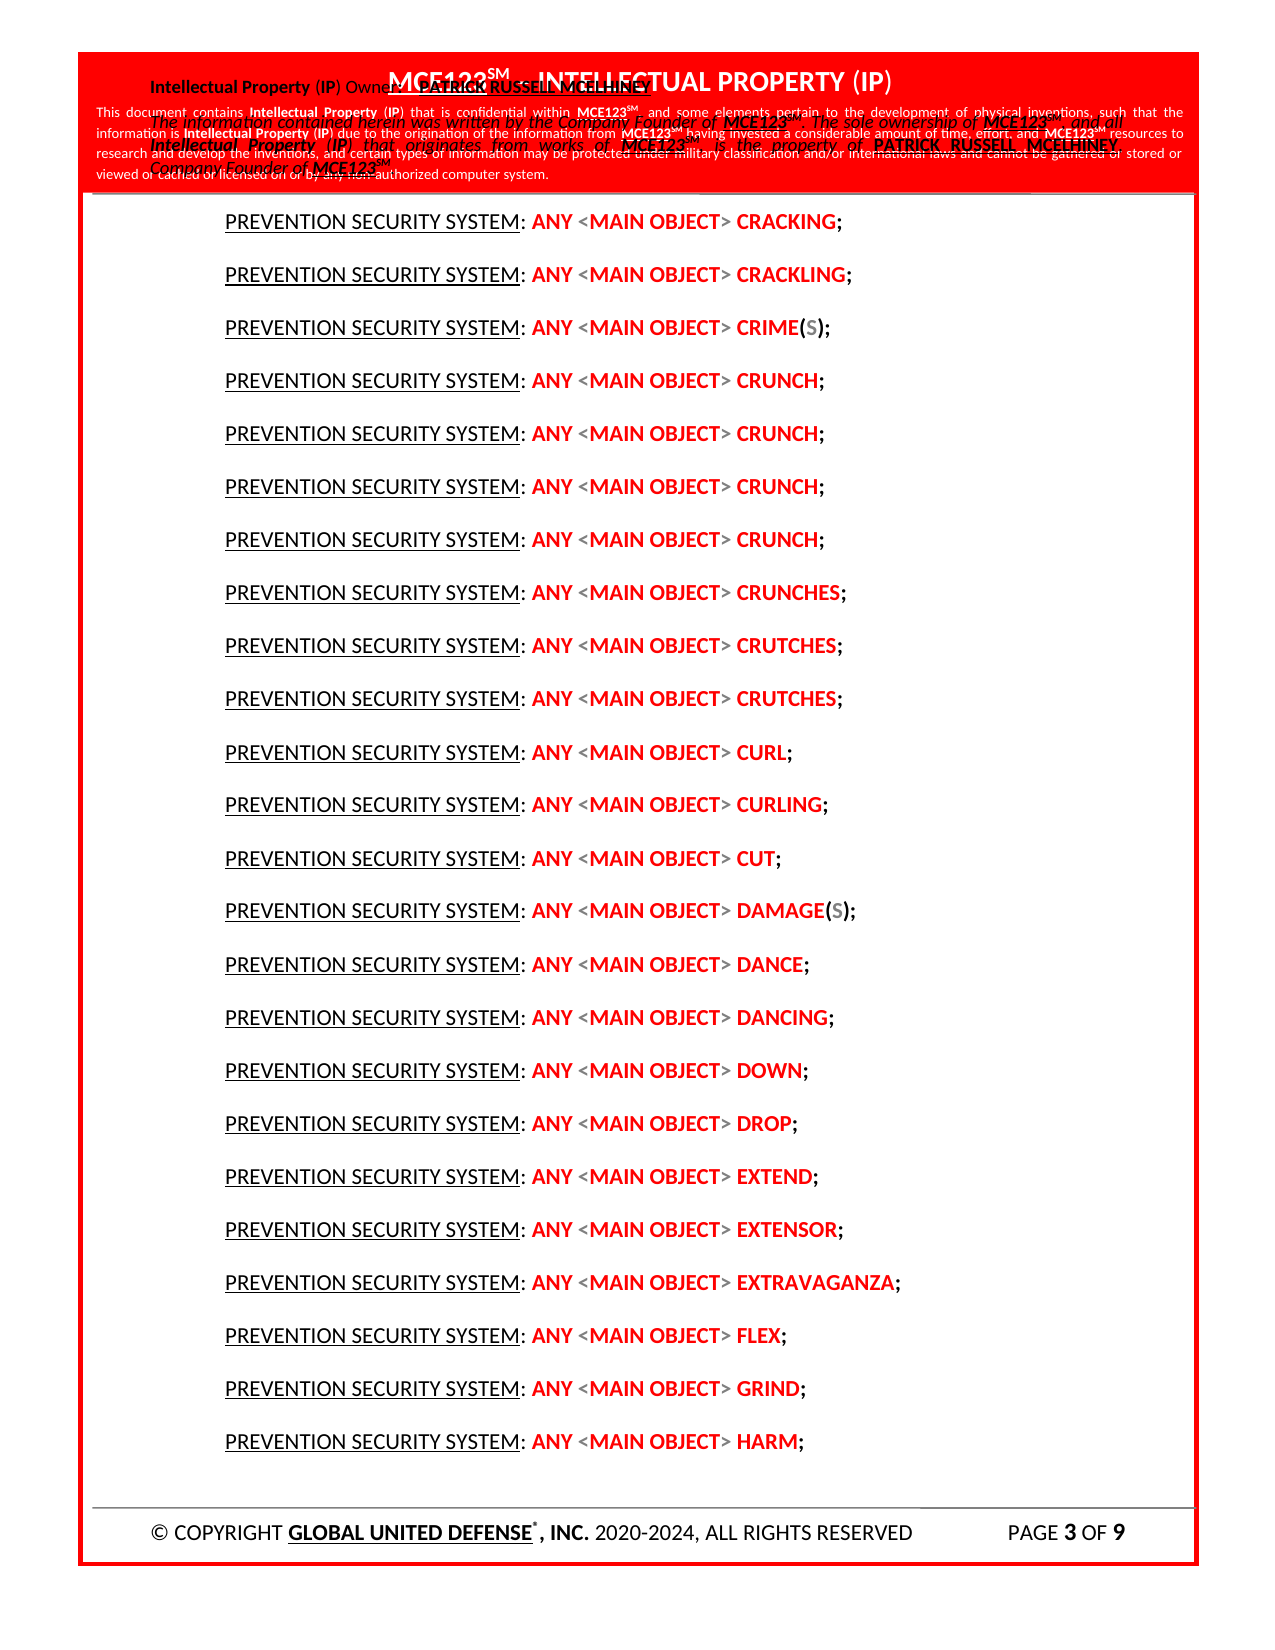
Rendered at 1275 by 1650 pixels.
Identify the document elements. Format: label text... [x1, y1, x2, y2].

text PREVENTION SECURITY SYSTEM: ANY <MAIN OBJECT> EXTEND; [225, 1162, 1125, 1190]
text PREVENTION SECURITY SYSTEM: ANY <MAIN OBJECT> CRIME(S); [225, 313, 1125, 341]
text PREVENTION SECURITY SYSTEM: ANY <MAIN OBJECT> FLEX; [225, 1321, 1125, 1349]
text PREVENTION SECURITY SYSTEM: ANY <MAIN OBJECT> DROP; [225, 1109, 1125, 1137]
text PREVENTION SECURITY SYSTEM: ANY <MAIN OBJECT> CURL; [225, 738, 1125, 766]
text PREVENTION SECURITY SYSTEM: ANY <MAIN OBJECT> CRUNCH; [225, 366, 1125, 394]
text PREVENTION SECURITY SYSTEM: ANY <MAIN OBJECT> CRUNCH; [225, 472, 1125, 501]
text PREVENTION SECURITY SYSTEM: ANY <MAIN OBJECT> HARM; [225, 1427, 1125, 1455]
text PREVENTION SECURITY SYSTEM: ANY <MAIN OBJECT> CRUNCHES; [225, 578, 1125, 607]
text PREVENTION SECURITY SYSTEM: ANY <MAIN OBJECT> DAMAGE(S); [225, 897, 1125, 925]
text PREVENTION SECURITY SYSTEM: ANY <MAIN OBJECT> CRUNCH; [225, 526, 1125, 553]
text PREVENTION SECURITY SYSTEM: ANY <MAIN OBJECT> DOWN; [225, 1056, 1125, 1084]
text PREVENTION SECURITY SYSTEM: ANY <MAIN OBJECT> CRUNCH; [225, 419, 1125, 447]
text PREVENTION SECURITY SYSTEM: ANY <MAIN OBJECT> DANCE; [225, 950, 1125, 978]
text PREVENTION SECURITY SYSTEM: ANY <MAIN OBJECT> GRIND; [225, 1374, 1125, 1402]
text PREVENTION SECURITY SYSTEM: ANY <MAIN OBJECT> EXTENSOR; [225, 1215, 1125, 1243]
text PREVENTION SECURITY SYSTEM: ANY <MAIN OBJECT> CRACKING; [225, 207, 1125, 235]
text PREVENTION SECURITY SYSTEM: ANY <MAIN OBJECT> CUT; [225, 844, 1125, 872]
text PREVENTION SECURITY SYSTEM: ANY <MAIN OBJECT> CRUTCHES; [225, 632, 1125, 659]
text PREVENTION SECURITY SYSTEM: ANY <MAIN OBJECT> CRUTCHES; [225, 684, 1125, 713]
text PREVENTION SECURITY SYSTEM: ANY <MAIN OBJECT> EXTRAVAGANZA; [225, 1268, 1125, 1296]
text PREVENTION SECURITY SYSTEM: ANY <MAIN OBJECT> CRACKLING; [225, 260, 1125, 288]
text PREVENTION SECURITY SYSTEM: ANY <MAIN OBJECT> DANCING; [225, 1003, 1125, 1031]
text PREVENTION SECURITY SYSTEM: ANY <MAIN OBJECT> CURLING; [225, 791, 1125, 819]
